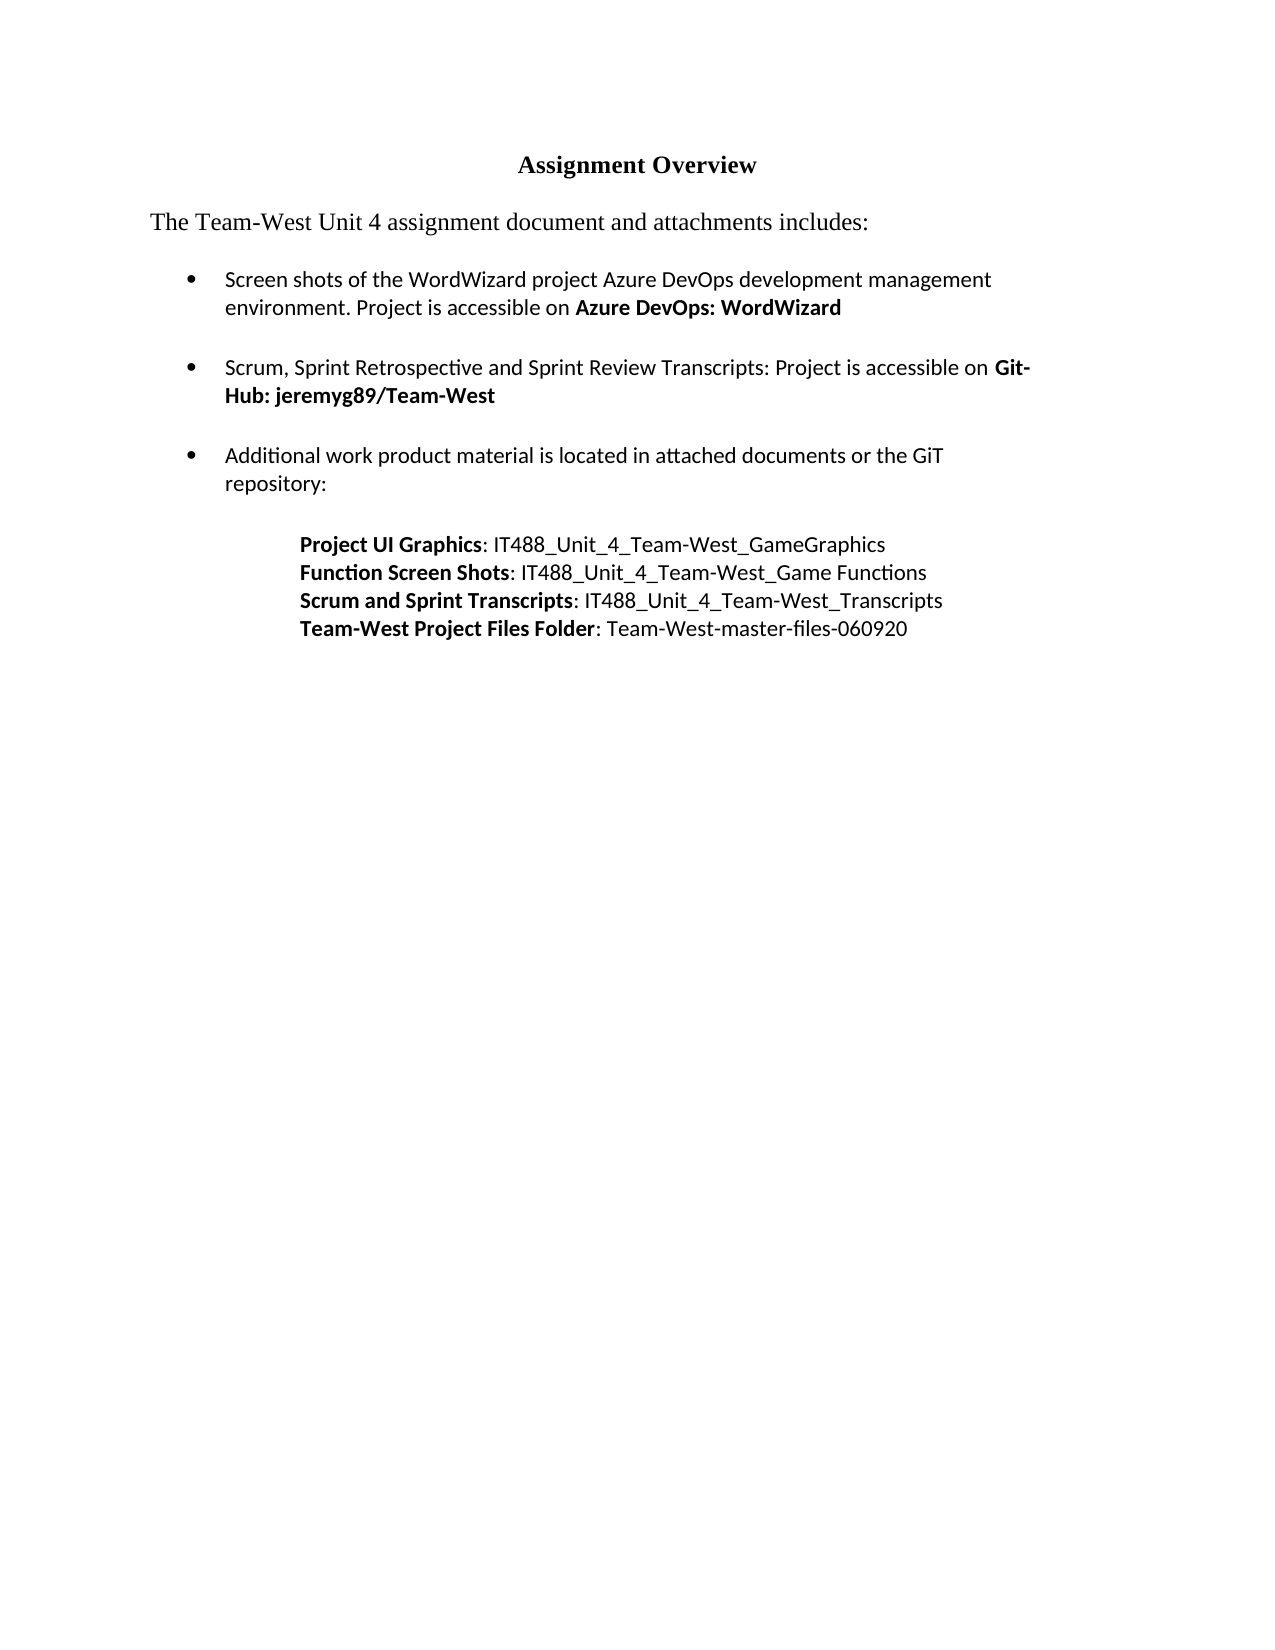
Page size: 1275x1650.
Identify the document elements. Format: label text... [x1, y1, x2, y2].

list Additional work product material is located in attached documents or the GiT repository: [187, 441, 1050, 497]
list Project UI Graphics: IT488_Unit_4_Team-West_GameGraphics [300, 530, 1050, 558]
list Screen shots of the WordWizard project Azure DevOps development management environment. Project is accessible on Azure DevOps: WordWizard [187, 265, 1050, 321]
text The Team-West Unit 4 assignment document and attachments includes: [150, 207, 1050, 236]
list Team-West Project Files Folder: Team-West-master-files-060920 [300, 614, 1050, 642]
list Scrum, Sprint Retrospective and Sprint Review Transcripts: Project is accessible on Git-Hub: jeremyg89/Team-West [187, 353, 1050, 409]
text Assignment Overview [150, 150, 1125, 179]
list Scrum and Sprint Transcripts: IT488_Unit_4_Team-West_Transcripts [300, 586, 1050, 614]
list Function Screen Shots: IT488_Unit_4_Team-West_Game Functions [300, 558, 1050, 586]
